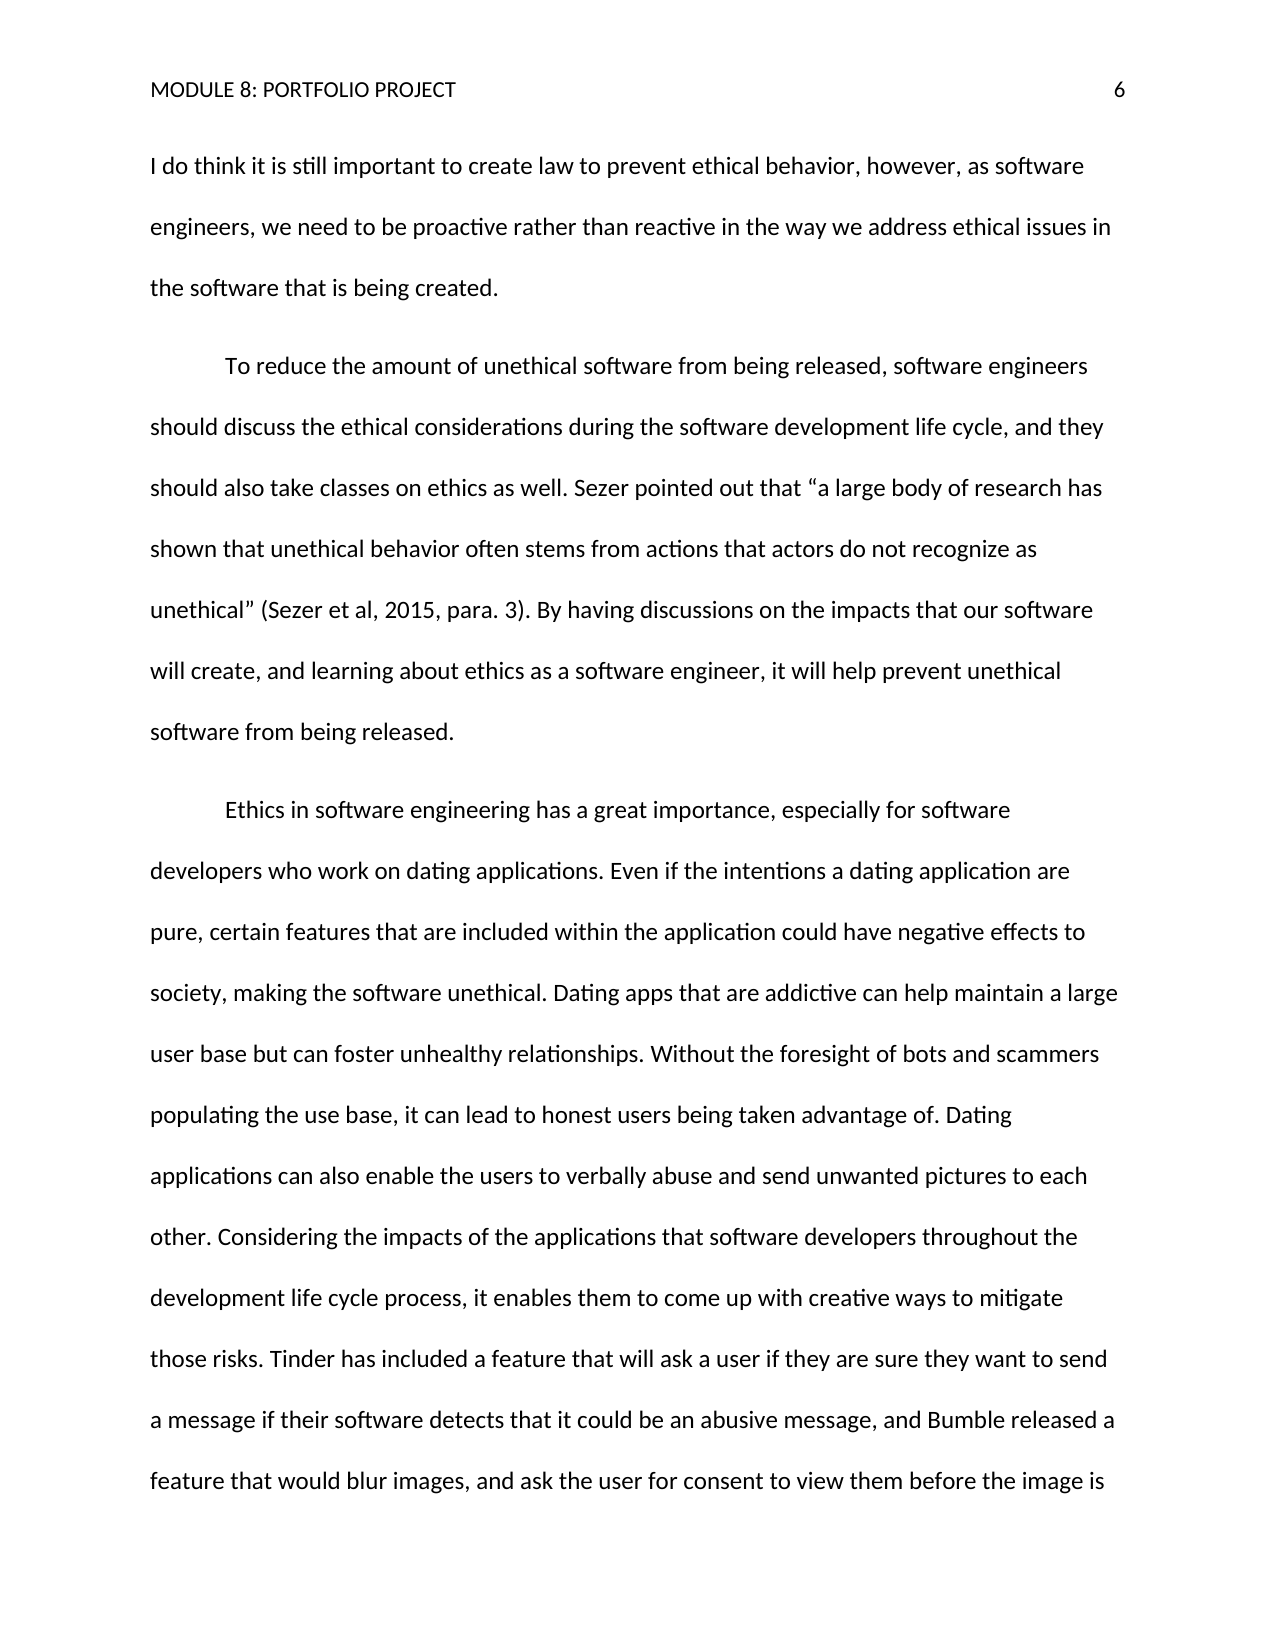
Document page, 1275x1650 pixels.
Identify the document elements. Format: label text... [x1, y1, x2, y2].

text To reduce the amount of unethical software from being released, software engineers should discuss the ethical considerations during the software development life cycle, and they should also take classes on ethics as well. Sezer pointed out that “a large body of research has shown that unethical behavior often stems from actions that actors do not recognize as unethical” (Sezer et al, 2015, para. 3). By having discussions on the impacts that our software will create, and learning about ethics as a software engineer, it will help prevent unethical software from being released. [150, 350, 1125, 747]
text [150, 794, 1125, 1496]
text I do think it is still important to create law to prevent ethical behavior, however, as software engineers, we need to be proactive rather than reactive in the way we address ethical issues in the software that is being created. [150, 150, 1125, 303]
